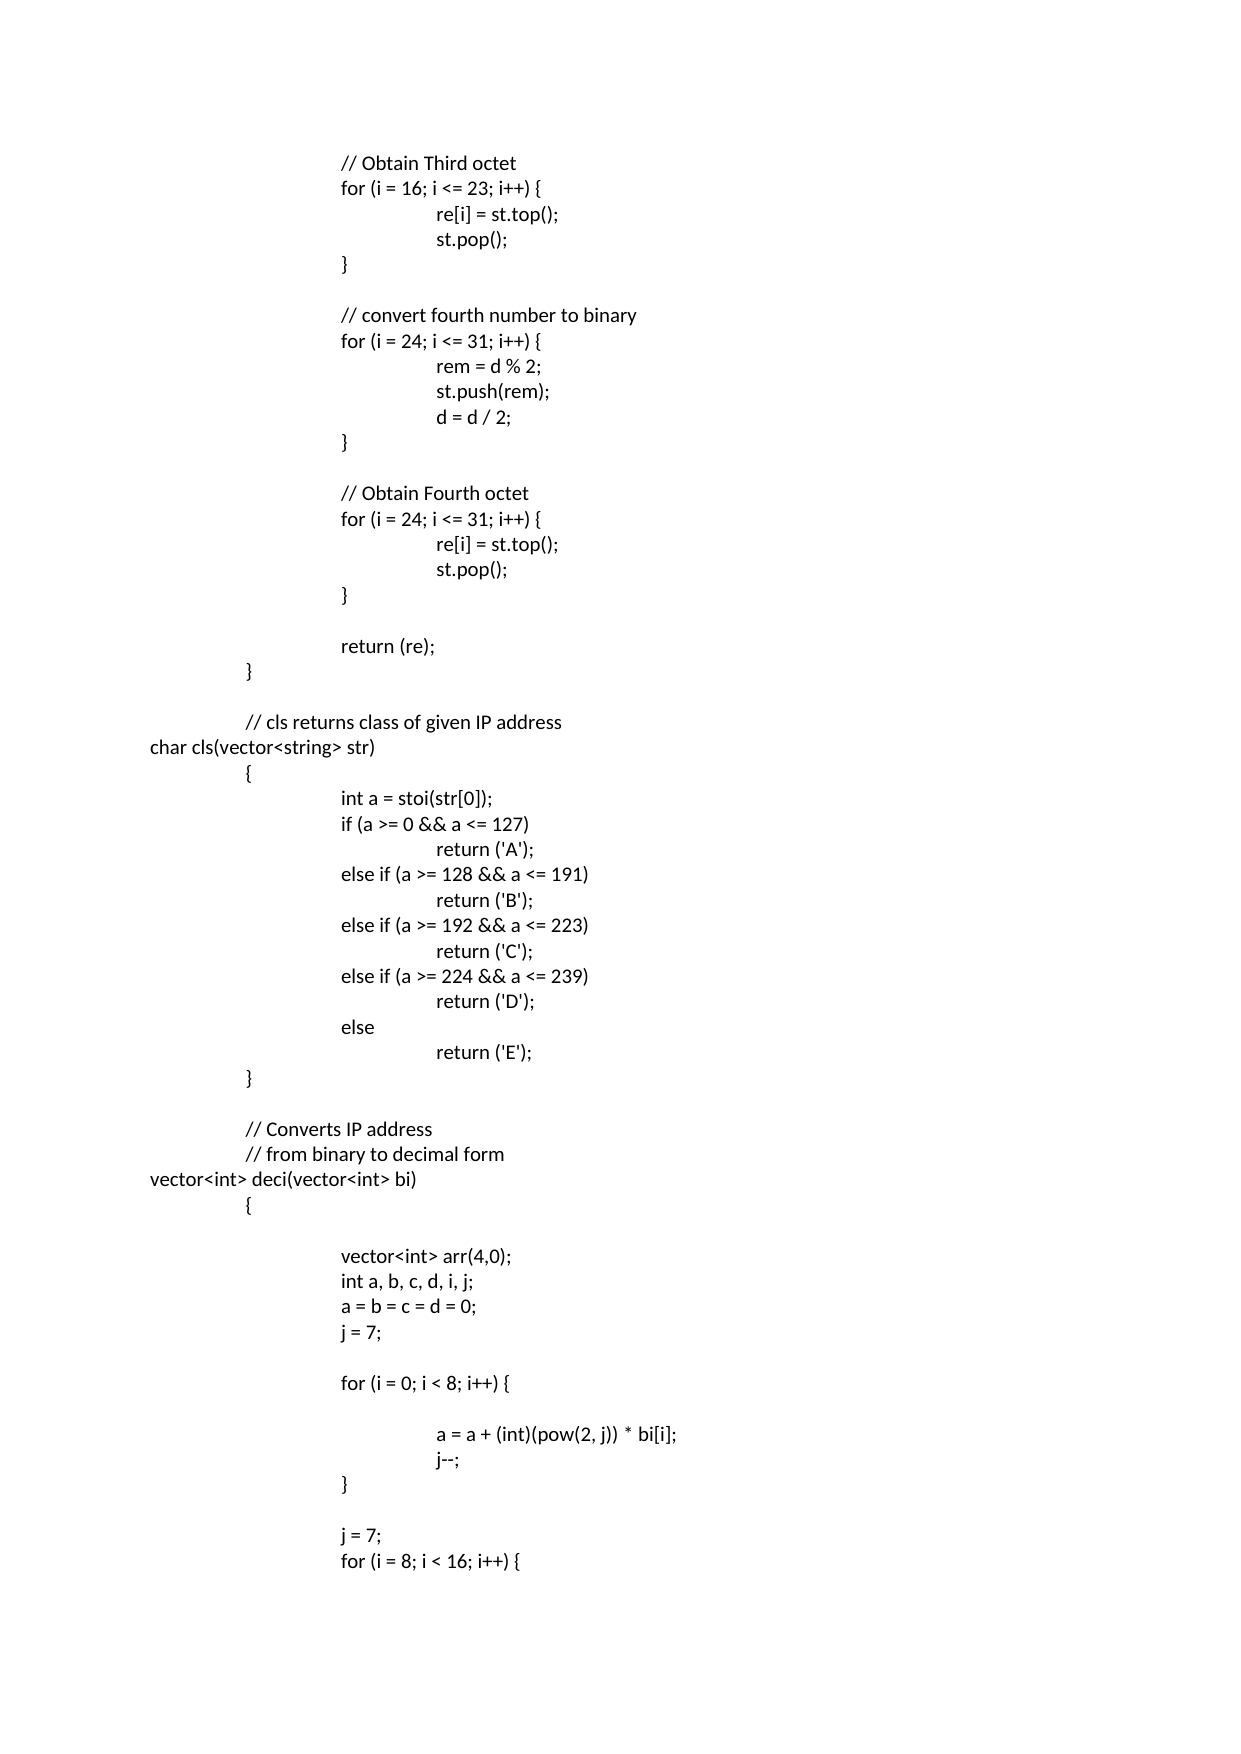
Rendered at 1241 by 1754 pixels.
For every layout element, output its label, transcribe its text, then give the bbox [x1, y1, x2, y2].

text return (re); [150, 633, 1090, 658]
text rem = d % 2; [150, 353, 1090, 379]
text else if (a >= 192 && a <= 223) [150, 912, 1090, 938]
text int a = stoi(str[0]); [150, 785, 1090, 811]
text return ('D'); [150, 989, 1090, 1014]
text for (i = 16; i <= 23; i++) { [150, 175, 1090, 201]
text else if (a >= 128 && a <= 191) [150, 862, 1090, 887]
text } [150, 252, 1090, 277]
text for (i = 8; i < 16; i++) { [150, 1548, 1090, 1573]
text else if (a >= 224 && a <= 239) [150, 963, 1090, 989]
text d = d / 2; [150, 404, 1090, 429]
text j = 7; [150, 1522, 1090, 1548]
text j = 7; [150, 1319, 1090, 1344]
text } [150, 1065, 1090, 1090]
text if (a >= 0 && a <= 127) [150, 811, 1090, 836]
text char cls(vector<string> str) [150, 734, 1090, 760]
text // Obtain Third octet [150, 150, 1090, 175]
text // from binary to decimal form [150, 1141, 1090, 1167]
text st.pop(); [150, 226, 1090, 252]
text return ('E'); [150, 1039, 1090, 1065]
text vector<int> deci(vector<int> bi) [150, 1167, 1090, 1192]
text } [150, 582, 1090, 607]
text for (i = 0; i < 8; i++) { [150, 1370, 1090, 1395]
text return ('C'); [150, 938, 1090, 963]
text st.pop(); [150, 557, 1090, 582]
text for (i = 24; i <= 31; i++) { [150, 328, 1090, 353]
text for (i = 24; i <= 31; i++) { [150, 506, 1090, 531]
text } [150, 429, 1090, 455]
text // Converts IP address [150, 1116, 1090, 1141]
text // convert fourth number to binary [150, 302, 1090, 328]
text a = b = c = d = 0; [150, 1294, 1090, 1319]
text { [150, 760, 1090, 785]
text int a, b, c, d, i, j; [150, 1268, 1090, 1294]
text } [150, 1472, 1090, 1497]
text { [150, 1192, 1090, 1217]
text re[i] = st.top(); [150, 201, 1090, 226]
text re[i] = st.top(); [150, 531, 1090, 557]
text a = a + (int)(pow(2, j)) * bi[i]; [150, 1421, 1090, 1446]
text return ('B'); [150, 887, 1090, 912]
text // Obtain Fourth octet [150, 480, 1090, 506]
text else [150, 1014, 1090, 1039]
text return ('A'); [150, 836, 1090, 862]
text } [150, 658, 1090, 684]
text j--; [150, 1446, 1090, 1472]
text vector<int> arr(4,0); [150, 1243, 1090, 1268]
text // cls returns class of given IP address [150, 709, 1090, 734]
text st.push(rem); [150, 379, 1090, 404]
